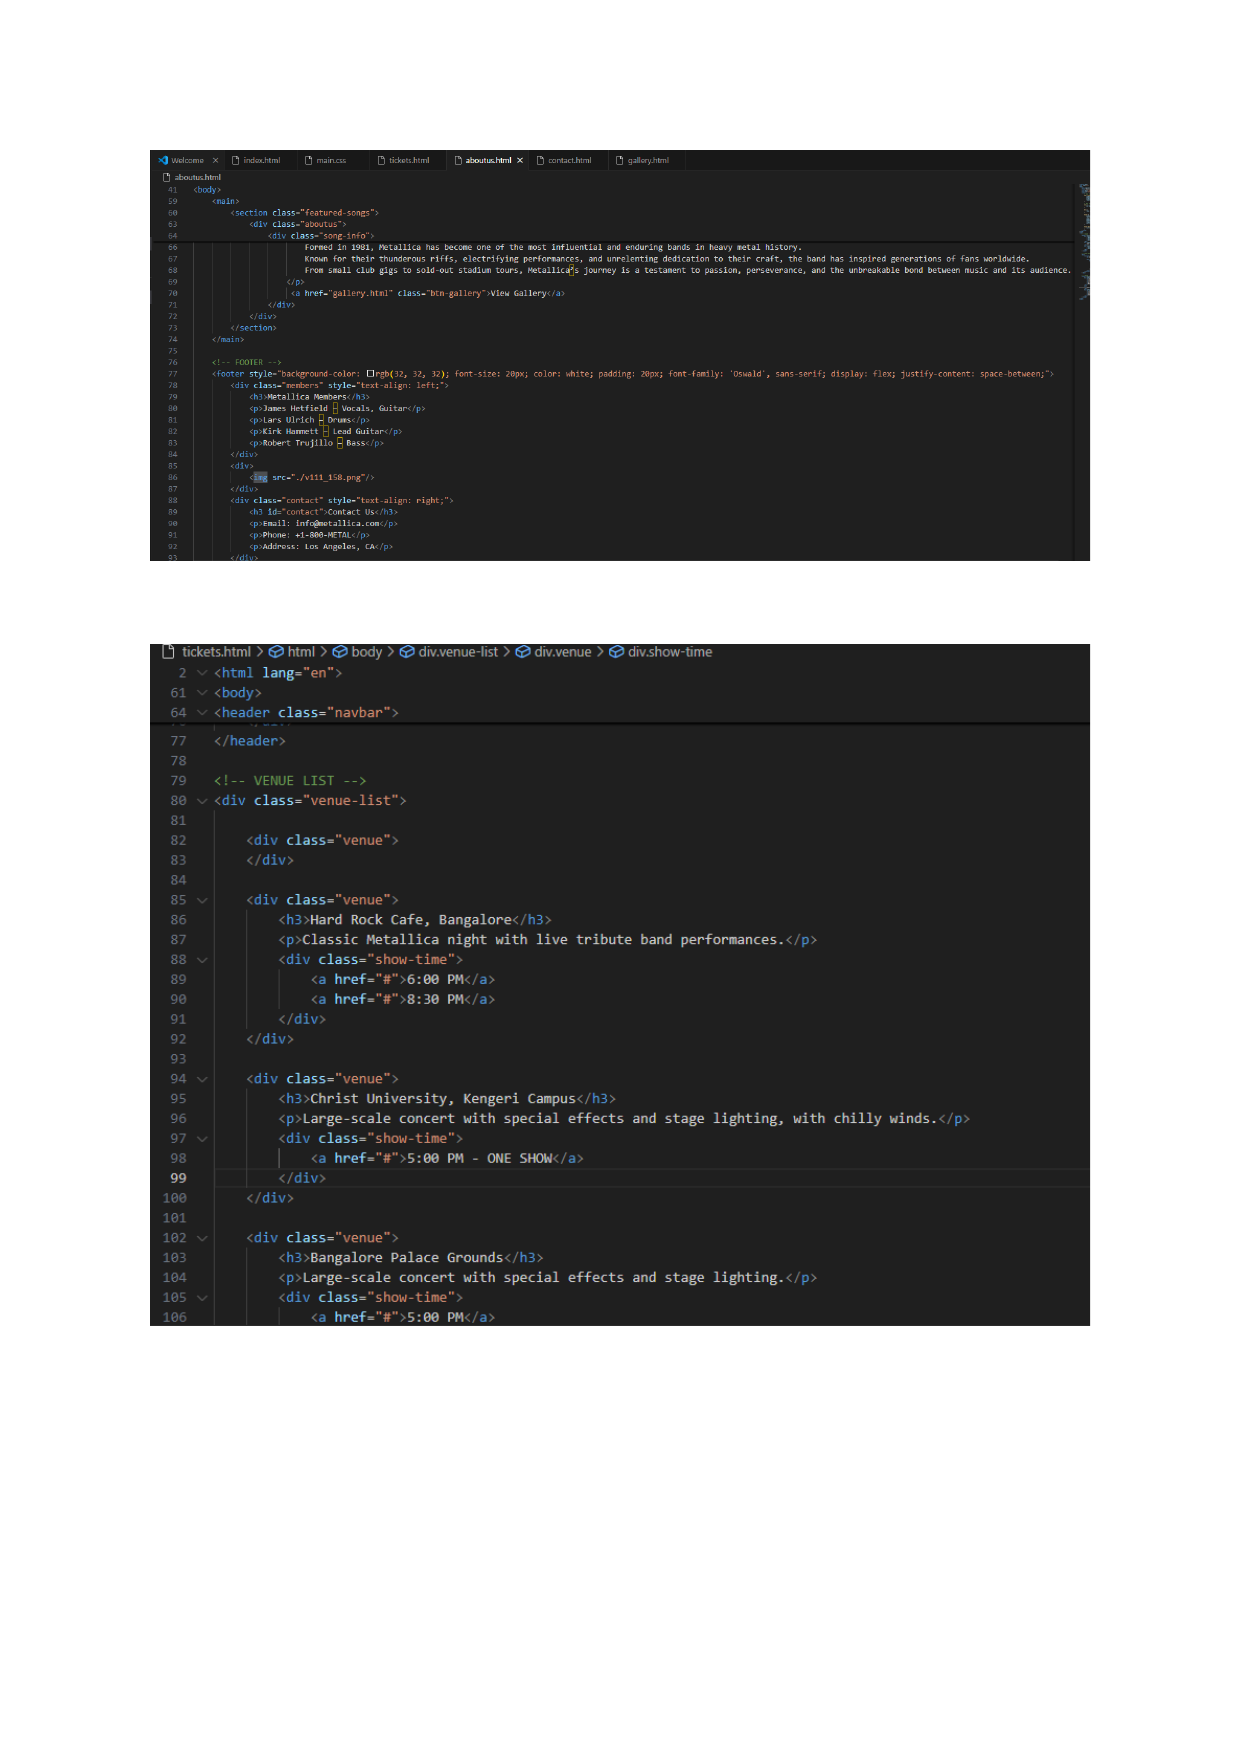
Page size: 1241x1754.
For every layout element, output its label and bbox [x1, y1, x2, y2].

picture [150, 150, 1091, 561]
picture [150, 644, 1091, 1326]
